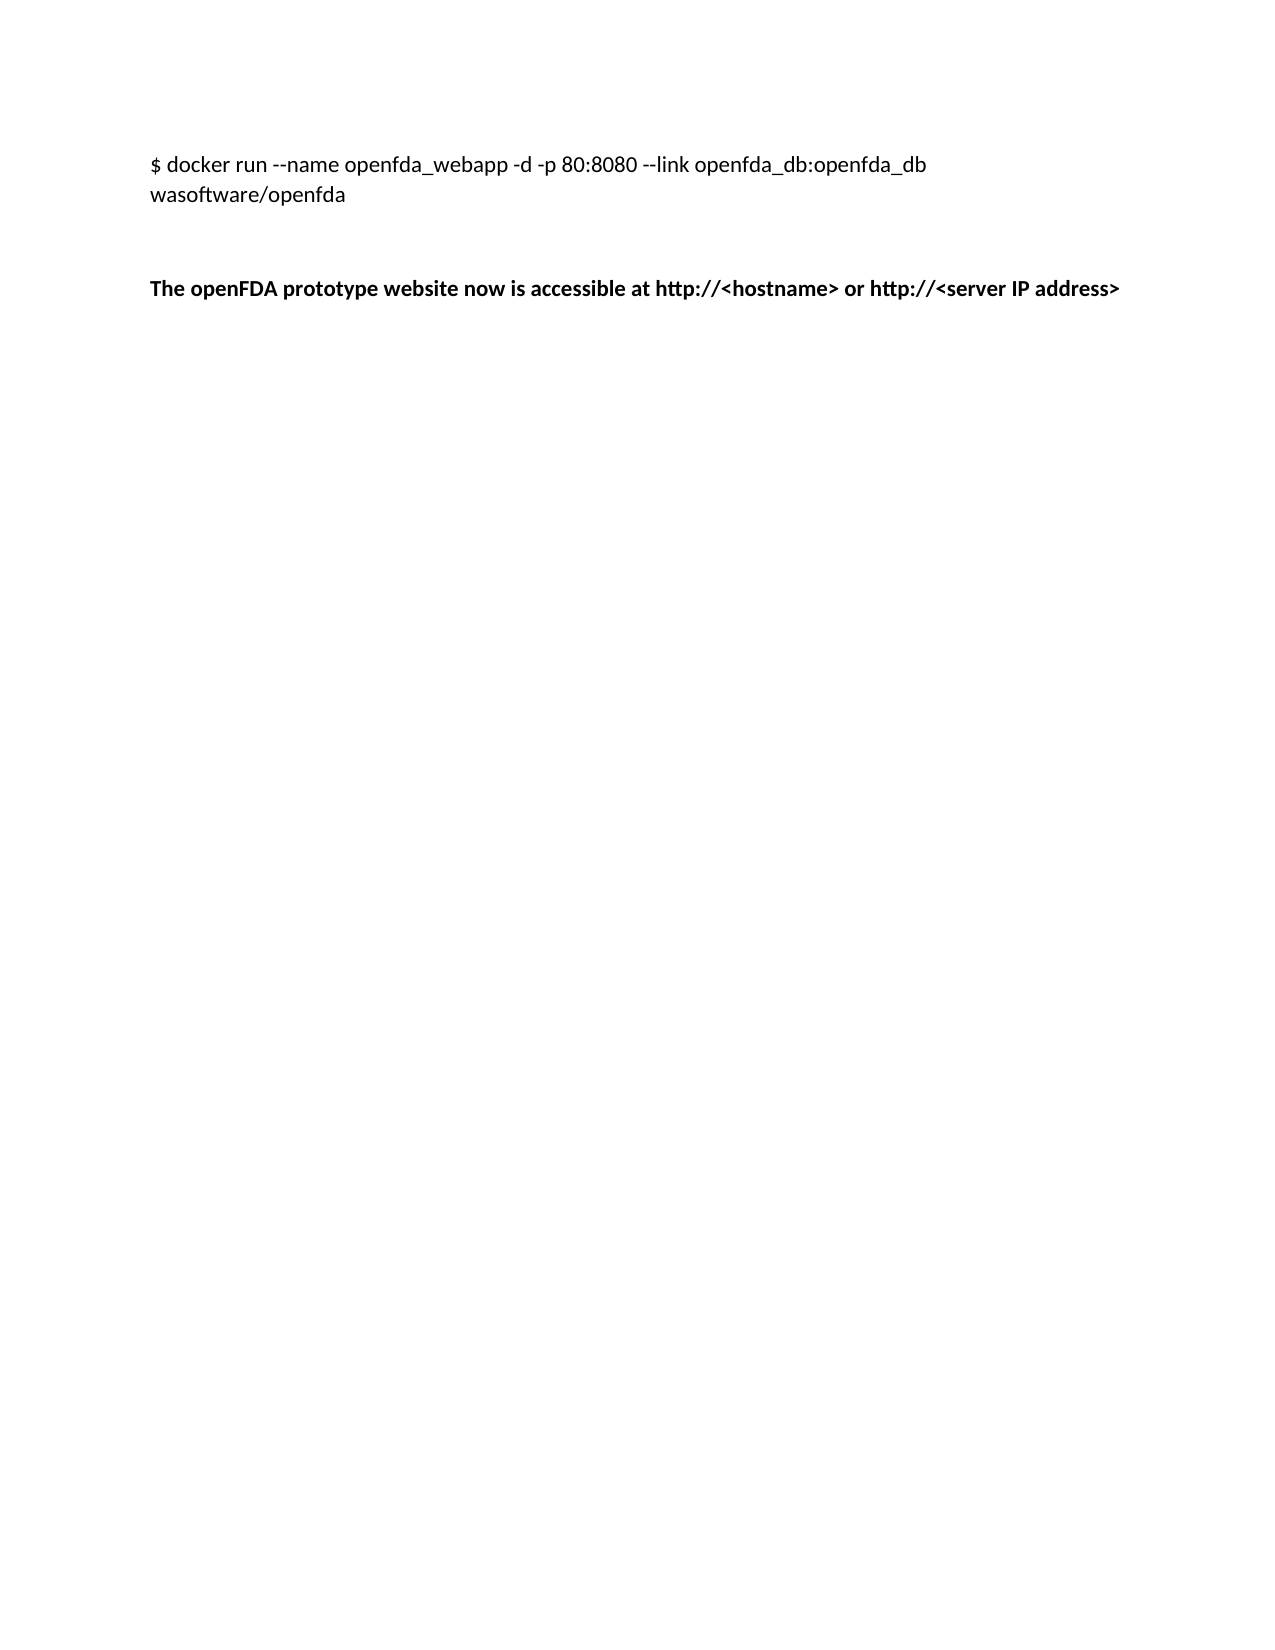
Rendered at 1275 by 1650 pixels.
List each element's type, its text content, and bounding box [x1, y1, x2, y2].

text The openFDA prototype website now is accessible at http://<hostname> or http://<server IP address> [150, 274, 1125, 302]
text $ docker run --name openfda_webapp -d -p 80:8080 --link openfda_db:openfda_db wasoftware/openfda [150, 150, 1125, 208]
